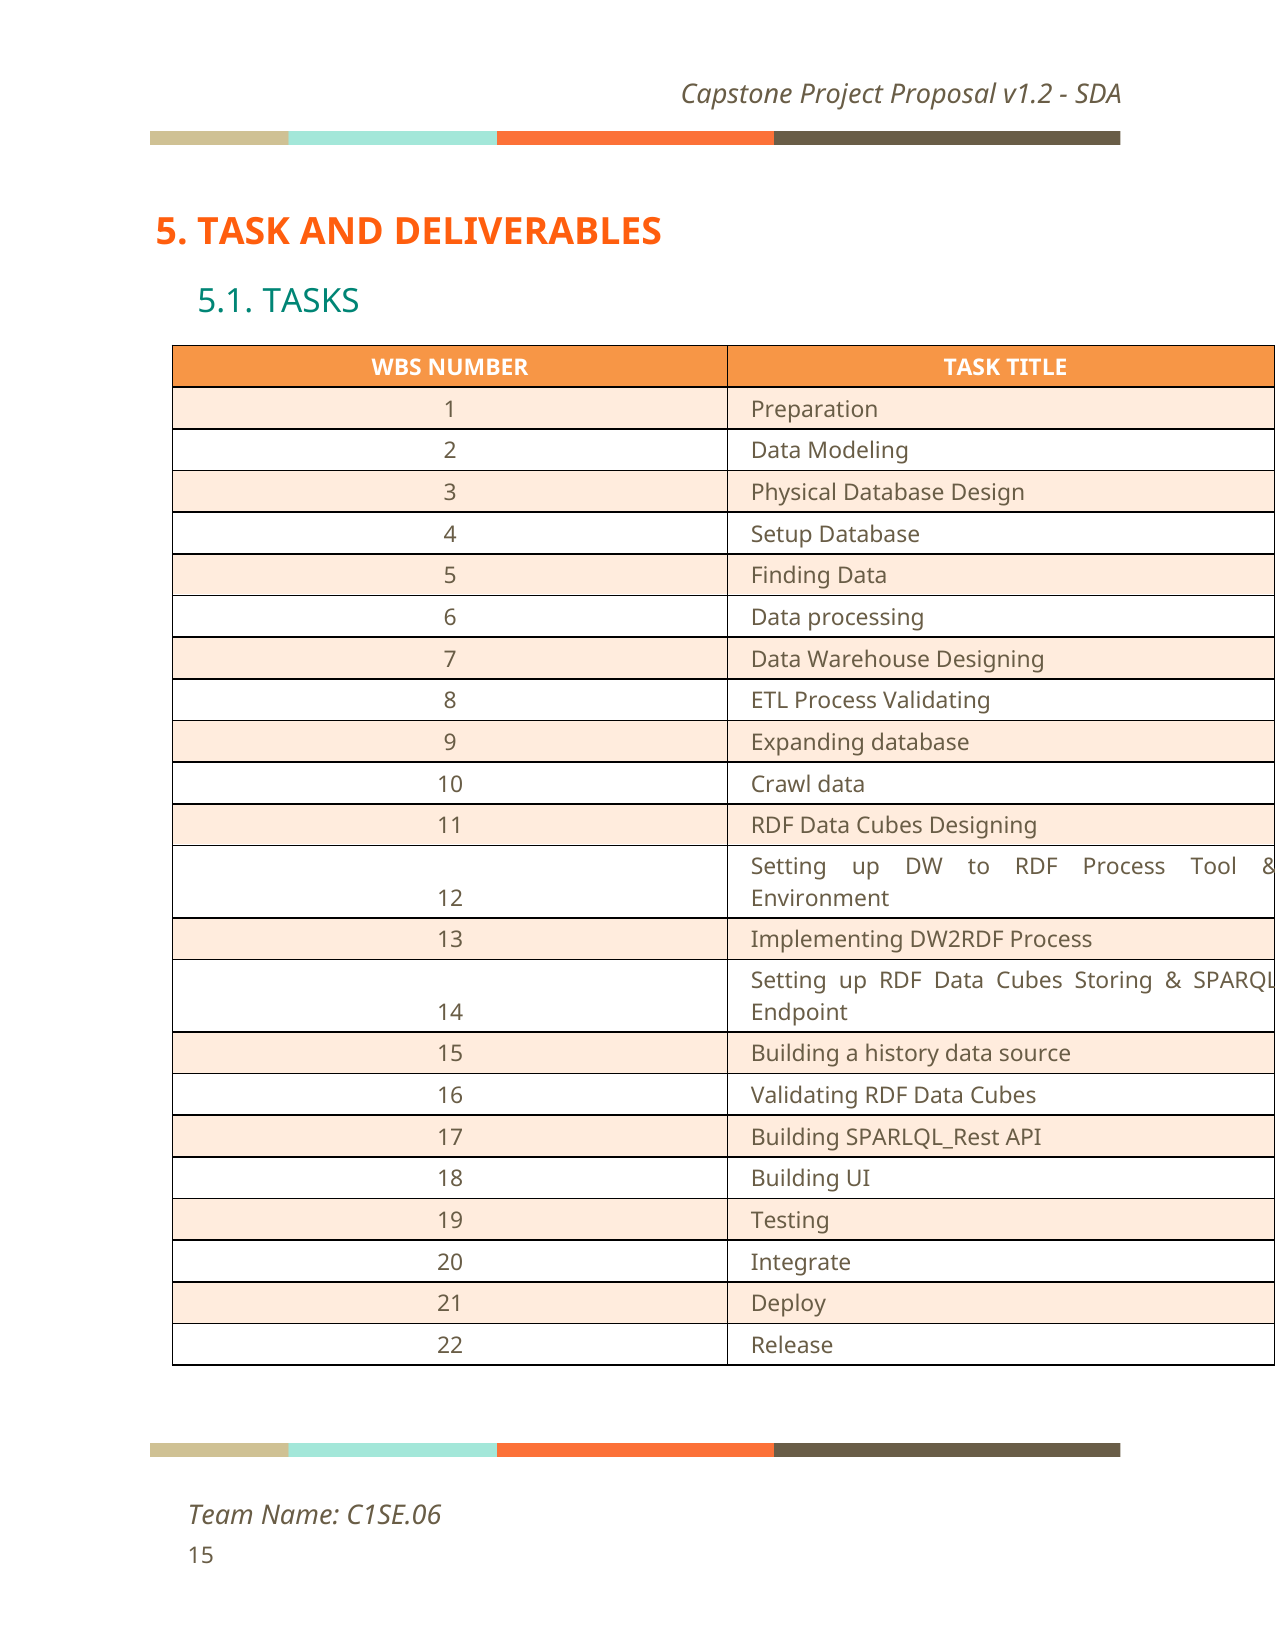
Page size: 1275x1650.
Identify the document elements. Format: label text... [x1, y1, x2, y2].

table_cell 12 [173, 846, 727, 917]
table_cell 10 [173, 763, 727, 803]
subtitle TASK AND DELIVERABLES [187, 204, 1125, 256]
table_cell Data Warehouse Designing [728, 638, 1274, 678]
table_cell 17 [173, 1116, 727, 1156]
table_cell 7 [173, 638, 727, 678]
table_cell 5 [173, 555, 727, 594]
table_cell 14 [173, 960, 727, 1031]
table_header TASK TITLE [728, 346, 1274, 386]
table_cell Data processing [728, 596, 1274, 636]
table_cell Setup Database [728, 513, 1274, 553]
table_header WBS NUMBER [173, 346, 727, 386]
table_cell Deploy [728, 1283, 1274, 1323]
table_cell RDF Data Cubes Designing [728, 805, 1274, 844]
table_cell Data Modeling [728, 430, 1274, 469]
table_cell Integrate [728, 1241, 1274, 1281]
table_cell 13 [173, 919, 727, 959]
table_cell Testing [728, 1199, 1274, 1239]
table_cell Crawl data [728, 763, 1274, 803]
table_cell Building a history data source [728, 1033, 1274, 1073]
table_cell Setting up DW to RDF Process Tool & Environment [728, 846, 1274, 917]
table_cell 16 [173, 1074, 727, 1114]
table_cell 20 [173, 1241, 727, 1281]
table_cell 2 [173, 430, 727, 469]
table_cell Release [728, 1324, 1274, 1364]
table_cell 9 [173, 721, 727, 761]
table_cell 6 [173, 596, 727, 636]
table_cell 1 [173, 388, 727, 428]
table_cell Validating RDF Data Cubes [728, 1074, 1274, 1114]
table_cell Preparation [728, 388, 1274, 428]
table_cell 21 [173, 1283, 727, 1323]
table_cell 8 [173, 680, 727, 719]
picture [150, 131, 1121, 145]
table_cell Finding Data [728, 555, 1274, 594]
table_cell 3 [173, 471, 727, 511]
subtitle TASKS [253, 276, 1125, 322]
table_cell 11 [173, 805, 727, 844]
picture [150, 1443, 1121, 1457]
table_cell Building SPARLQL_Rest API [728, 1116, 1274, 1156]
table_cell Expanding database [728, 721, 1274, 761]
table_cell 22 [173, 1324, 727, 1364]
table_cell Implementing DW2RDF Process [728, 919, 1274, 959]
table_cell 18 [173, 1158, 727, 1198]
table_cell 19 [173, 1199, 727, 1239]
table_cell 4 [173, 513, 727, 553]
table_cell ETL Process Validating [728, 680, 1274, 719]
table_cell Building UI [728, 1158, 1274, 1198]
table_cell Setting up RDF Data Cubes Storing & SPARQL Endpoint [728, 960, 1274, 1031]
table_cell Physical Database Design [728, 471, 1274, 511]
table_cell 15 [173, 1033, 727, 1073]
